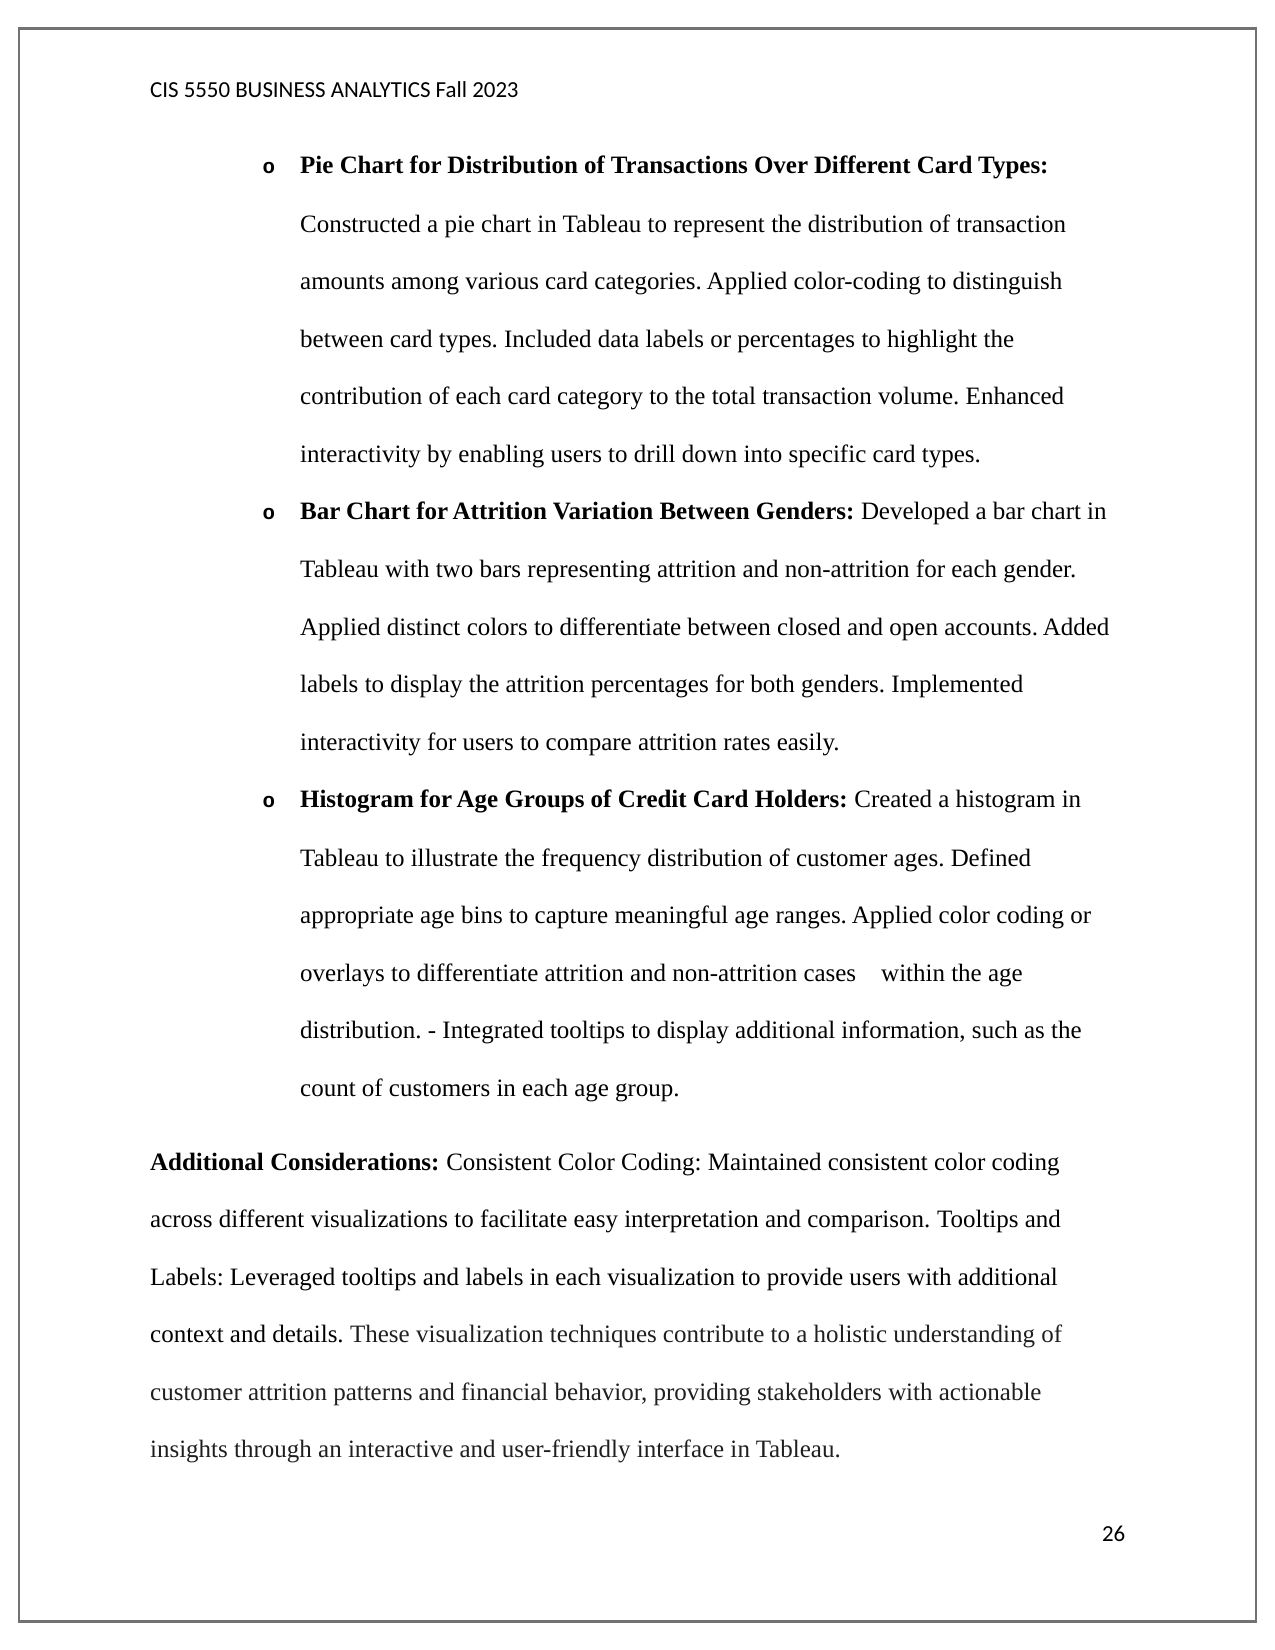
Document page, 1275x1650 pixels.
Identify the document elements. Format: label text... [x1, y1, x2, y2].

list Bar Chart for Attrition Variation Between Genders: Developed a bar chart in Tableau with two bars representing attrition and non-attrition for each gender. Applied distinct colors to differentiate between closed and open accounts. Added labels to display the attrition percentages for both genders. Implemented interactivity for users to compare attrition rates easily. [262, 496, 1125, 756]
list Pie Chart for Distribution of Transactions Over Different Card Types: Constructed a pie chart in Tableau to represent the distribution of transaction amounts among various card categories. Applied color-coding to distinguish between card types. Included data labels or percentages to highlight the contribution of each card category to the total transaction volume. Enhanced interactivity by enabling users to drill down into specific card types. [262, 150, 1125, 467]
list Histogram for Age Groups of Credit Card Holders: Created a histogram in Tableau to illustrate the frequency distribution of customer ages. Defined appropriate age bins to capture meaningful age ranges. Applied color coding or overlays to differentiate attrition and non-attrition cases within the age distribution. - Integrated tooltips to display additional information, such as the count of customers in each age group. [262, 784, 1125, 1102]
text Additional Considerations: Consistent Color Coding: Maintained consistent color coding across different visualizations to facilitate easy interpretation and comparison. Tooltips and Labels: Leveraged tooltips and labels in each visualization to provide users with additional context and details. These visualization techniques contribute to a holistic understanding of customer attrition patterns and financial behavior, providing stakeholders with actionable insights through an interactive and user-friendly interface in Tableau. [150, 1147, 1125, 1463]
